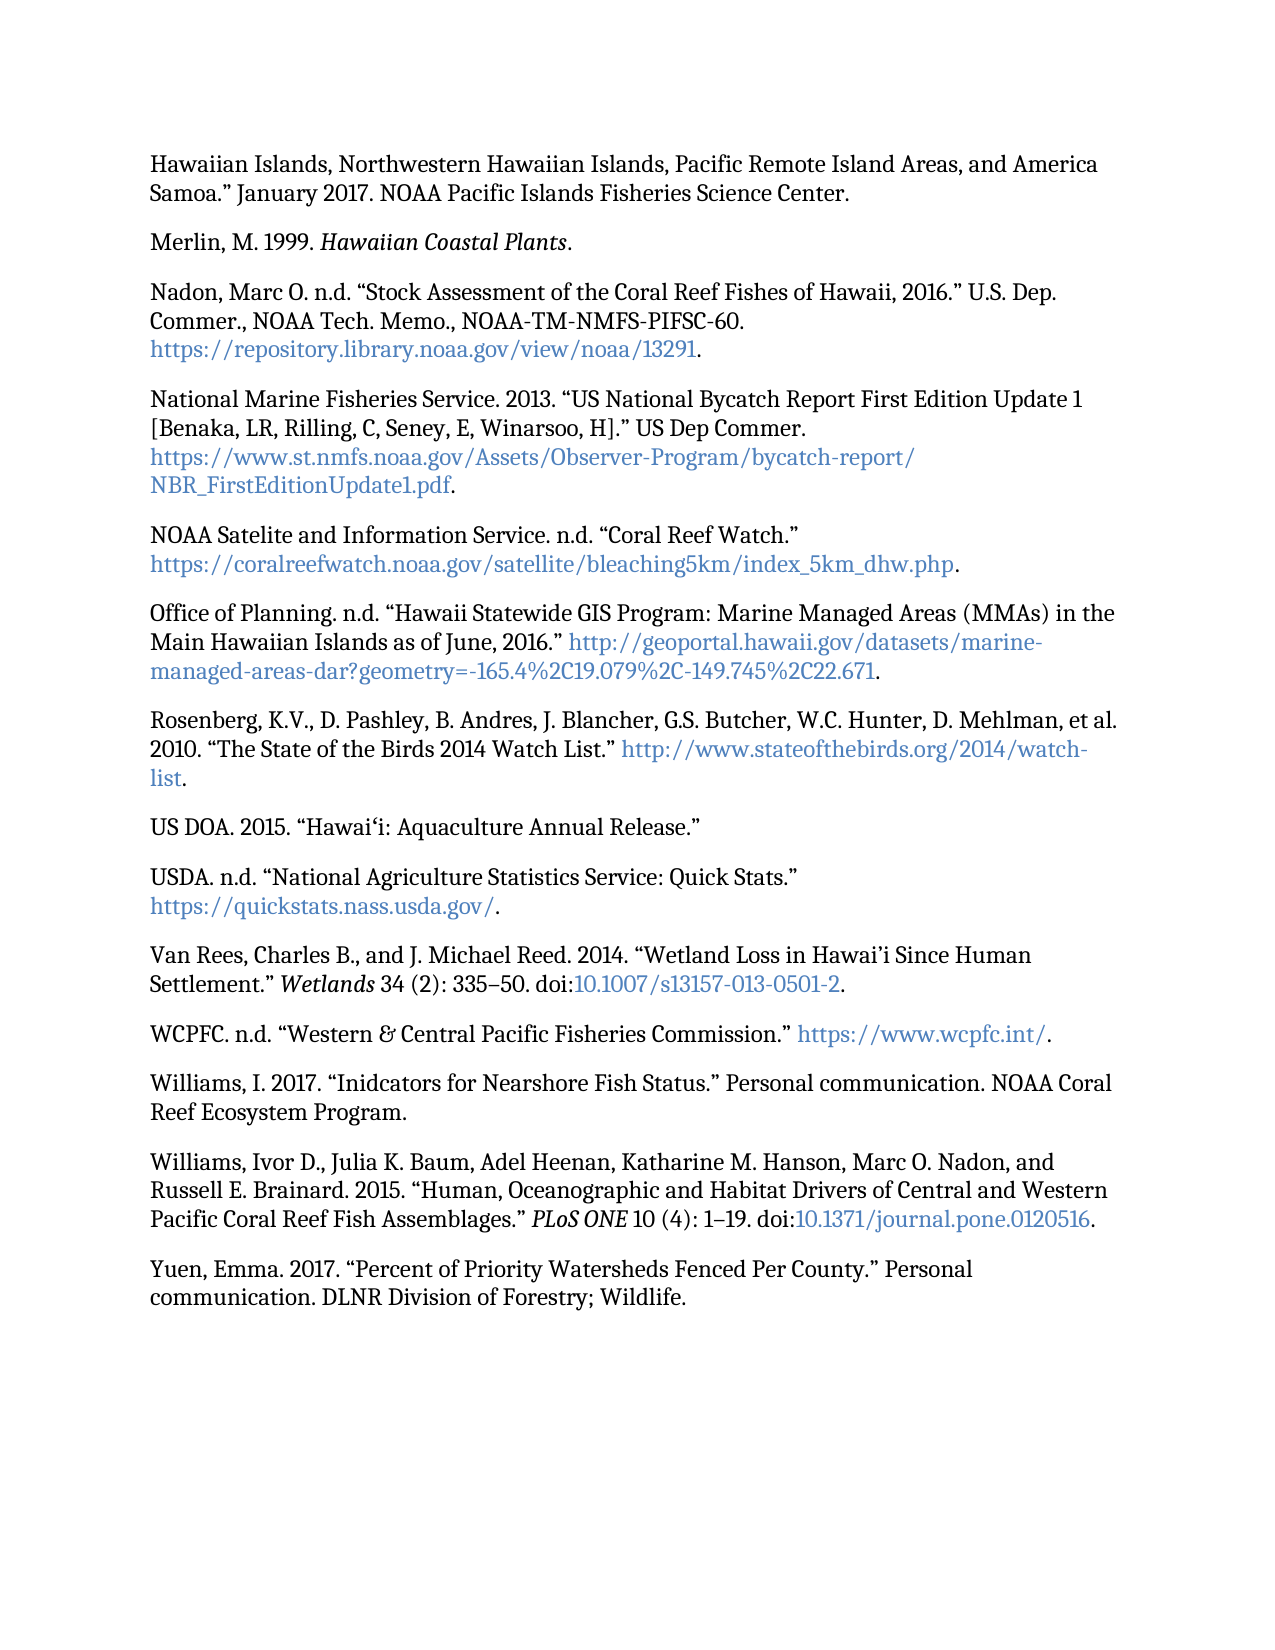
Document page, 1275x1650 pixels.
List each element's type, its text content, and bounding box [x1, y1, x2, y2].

text USDA. n.d. “National Agriculture Statistics Service: Quick Stats.” https://quickstats.nass.usda.gov/. [150, 863, 1125, 920]
text Van Rees, Charles B., and J. Michael Reed. 2014. “Wetland Loss in Hawai’i Since Human Settlement.” Wetlands 34 (2): 335–50. doi:10.1007/s13157-013-0501-2. [150, 941, 1125, 999]
text Merlin, M. 1999. Hawaiian Coastal Plants. [150, 228, 1125, 257]
text NOAA Satelite and Information Service. n.d. “Coral Reef Watch.” https://coralreefwatch.noaa.gov/satellite/bleaching5km/index_5km_dhw.php. [150, 521, 1125, 578]
text US DOA. 2015. “Hawaiʻi: Aquaculture Annual Release.” [150, 813, 1125, 842]
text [150, 150, 1125, 207]
text Rosenberg, K.V., D. Pashley, B. Andres, J. Blancher, G.S. Butcher, W.C. Hunter, D. Mehlman, et al. 2010. “The State of the Birds 2014 Watch List.” http://www.stateofthebirds.org/2014/watch-list. [150, 706, 1125, 792]
text Nadon, Marc O. n.d. “Stock Assessment of the Coral Reef Fishes of Hawaii, 2016.” U.S. Dep. Commer., NOAA Tech. Memo., NOAA-TM-NMFS-PIFSC-60. https://repository.library.noaa.gov/view/noaa/13291. [150, 278, 1125, 364]
text National Marine Fisheries Service. 2013. “US National Bycatch Report First Edition Update 1 [Benaka, LR, Rilling, C, Seney, E, Winarsoo, H].” US Dep Commer. https://www.st.nmfs.noaa.gov/Assets/Observer-Program/bycatch-report/NBR_FirstEditionUpdate1.pdf. [150, 385, 1125, 500]
text Williams, I. 2017. “Inidcators for Nearshore Fish Status.” Personal communication. NOAA Coral Reef Ecosystem Program. [150, 1069, 1125, 1127]
text Yuen, Emma. 2017. “Percent of Priority Watersheds Fenced Per County.” Personal communication. DLNR Division of Forestry; Wildlife. [150, 1254, 1125, 1312]
text Office of Planning. n.d. “Hawaii Statewide GIS Program: Marine Managed Areas (MMAs) in the Main Hawaiian Islands as of June, 2016.” http://geoportal.hawaii.gov/datasets/marine-managed-areas-dar?geometry=-165.4%2C19.079%2C-149.745%2C22.671. [150, 599, 1125, 685]
text Williams, Ivor D., Julia K. Baum, Adel Heenan, Katharine M. Hanson, Marc O. Nadon, and Russell E. Brainard. 2015. “Human, Oceanographic and Habitat Drivers of Central and Western Pacific Coral Reef Fish Assemblages.” PLoS ONE 10 (4): 1–19. doi:10.1371/journal.pone.0120516. [150, 1147, 1125, 1234]
text WCPFC. n.d. “Western & Central Pacific Fisheries Commission.” https://www.wcpfc.int/. [150, 1019, 1125, 1048]
